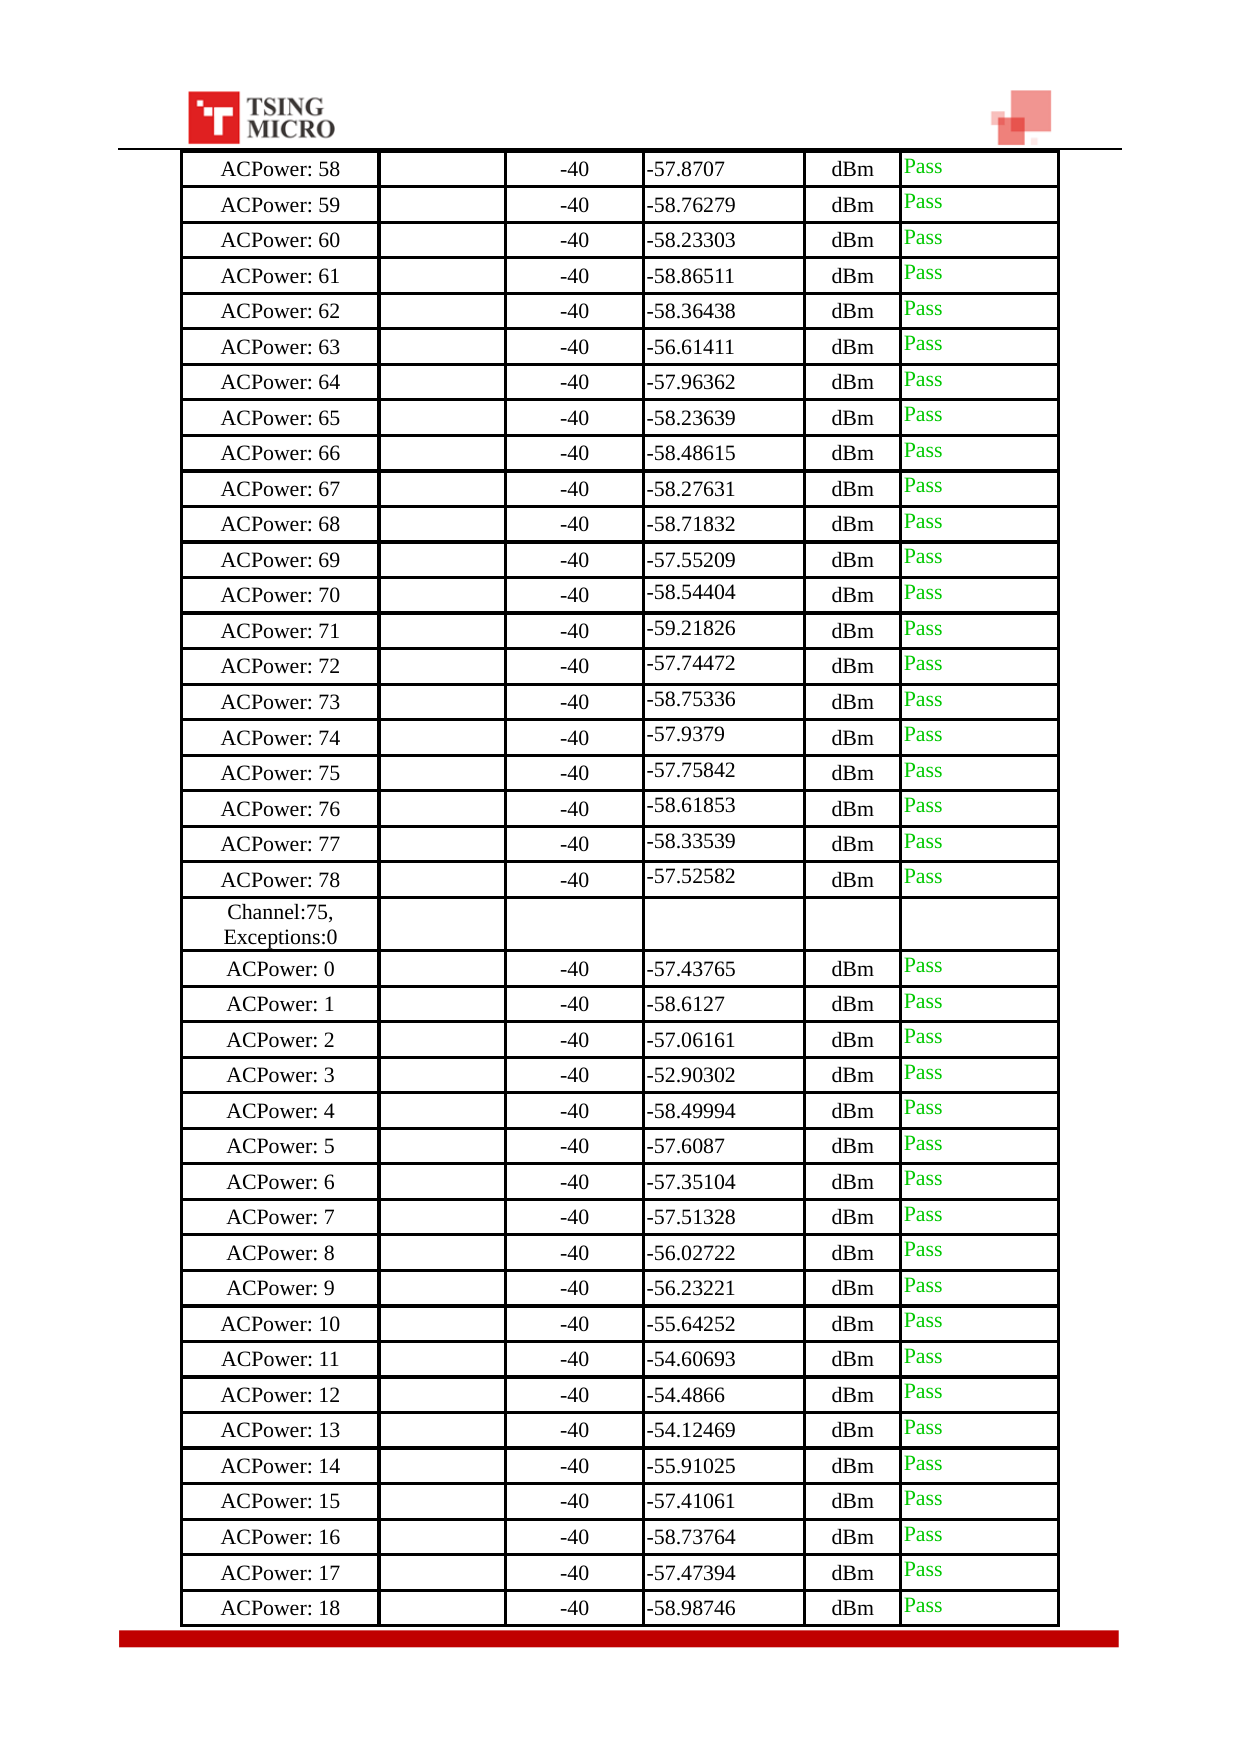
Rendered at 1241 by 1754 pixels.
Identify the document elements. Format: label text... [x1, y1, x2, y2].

table_cell Pass [902, 1414, 1057, 1446]
table_cell -40 [507, 401, 642, 434]
picture [187, 88, 1053, 146]
table_cell [381, 1236, 504, 1269]
table_cell -40 [507, 1059, 642, 1091]
table_cell ACPower: 12 [183, 1379, 377, 1411]
table_cell ACPower: 8 [183, 1236, 377, 1269]
table_cell [381, 437, 504, 469]
table_cell Pass [902, 1165, 1057, 1198]
table_cell -40 [507, 259, 642, 292]
table_cell [381, 1521, 504, 1553]
table_cell dBm [806, 1201, 899, 1233]
table_cell -40 [507, 828, 642, 860]
table_cell [381, 1485, 504, 1517]
table_cell [381, 899, 504, 949]
table_cell Pass [902, 650, 1057, 682]
table_cell Pass [902, 1023, 1057, 1056]
table_cell ACPower: 72 [183, 650, 377, 682]
table_cell Pass [902, 1592, 1057, 1624]
table_cell -57.52582 [645, 863, 803, 896]
table_cell -56.61411 [645, 330, 803, 363]
table_cell ACPower: 67 [183, 473, 377, 505]
table_cell dBm [806, 224, 899, 256]
table_cell -40 [507, 1308, 642, 1340]
table_cell dBm [806, 1450, 899, 1482]
table_cell dBm [806, 1379, 899, 1411]
table_cell ACPower: 70 [183, 579, 377, 611]
table_cell dBm [806, 757, 899, 789]
table_cell -57.47394 [645, 1556, 803, 1588]
table_cell -40 [507, 224, 642, 256]
table_cell -55.91025 [645, 1450, 803, 1482]
table_cell [507, 899, 642, 949]
table_cell [381, 1308, 504, 1340]
table_cell dBm [806, 952, 899, 984]
table_cell dBm [806, 330, 899, 363]
table_cell [381, 1343, 504, 1375]
table_cell Pass [902, 366, 1057, 398]
table_cell -40 [507, 330, 642, 363]
table_cell -40 [507, 1236, 642, 1269]
table_cell [381, 188, 504, 221]
table_cell [381, 579, 504, 611]
table_cell [381, 1379, 504, 1411]
table_cell -40 [507, 863, 642, 896]
table_cell -40 [507, 295, 642, 327]
table_cell [381, 330, 504, 363]
table_cell Pass [902, 721, 1057, 753]
table_cell dBm [806, 188, 899, 221]
table_cell [381, 1094, 504, 1127]
table_cell -58.6127 [645, 988, 803, 1020]
table_cell ACPower: 71 [183, 615, 377, 647]
table_cell ACPower: 76 [183, 792, 377, 824]
table_cell Pass [902, 188, 1057, 221]
table_cell Pass [902, 1201, 1057, 1233]
table_cell Pass [902, 792, 1057, 824]
table_cell [381, 988, 504, 1020]
table_cell -40 [507, 988, 642, 1020]
table_cell -57.41061 [645, 1485, 803, 1517]
table_cell ACPower: 1 [183, 988, 377, 1020]
table_cell dBm [806, 792, 899, 824]
table_cell [381, 1059, 504, 1091]
table_cell [381, 757, 504, 789]
table_cell -54.60693 [645, 1343, 803, 1375]
table_cell ACPower: 14 [183, 1450, 377, 1482]
table_cell -40 [507, 366, 642, 398]
table_cell dBm [806, 1165, 899, 1198]
table_cell dBm [806, 508, 899, 540]
table_cell -58.33539 [645, 828, 803, 860]
table_cell [381, 259, 504, 292]
table_cell dBm [806, 366, 899, 398]
table_cell -57.96362 [645, 366, 803, 398]
table_cell Pass [902, 1485, 1057, 1517]
table_cell ACPower: 73 [183, 686, 377, 718]
table_cell Pass [902, 757, 1057, 789]
table_cell -58.71832 [645, 508, 803, 540]
table_cell Pass [902, 544, 1057, 576]
table_cell ACPower: 61 [183, 259, 377, 292]
table_cell -40 [507, 1272, 642, 1304]
table_cell ACPower: 2 [183, 1023, 377, 1056]
table_cell Pass [902, 473, 1057, 505]
table_cell [381, 473, 504, 505]
table_cell -57.51328 [645, 1201, 803, 1233]
table_cell ACPower: 6 [183, 1165, 377, 1198]
table_cell Channel:75, Exceptions:0 [183, 899, 377, 949]
table_cell -40 [507, 1130, 642, 1162]
table_cell [381, 1023, 504, 1056]
table_cell Pass [902, 1094, 1057, 1127]
table_cell dBm [806, 1130, 899, 1162]
table_cell dBm [806, 863, 899, 896]
table_cell -57.35104 [645, 1165, 803, 1198]
table_cell ACPower: 0 [183, 952, 377, 984]
table_cell [381, 1165, 504, 1198]
table_cell dBm [806, 1023, 899, 1056]
table_cell -56.02722 [645, 1236, 803, 1269]
table_cell Pass [902, 437, 1057, 469]
table_cell ACPower: 69 [183, 544, 377, 576]
table_cell [381, 1201, 504, 1233]
table_cell -40 [507, 757, 642, 789]
table_cell -40 [507, 1165, 642, 1198]
table_cell -57.6087 [645, 1130, 803, 1162]
table_cell dBm [806, 544, 899, 576]
table_cell Pass [902, 863, 1057, 896]
table_cell -58.36438 [645, 295, 803, 327]
table_cell -40 [507, 1556, 642, 1588]
table_cell -40 [507, 1201, 642, 1233]
table_cell Pass [902, 1521, 1057, 1553]
table_cell [381, 650, 504, 682]
table_cell ACPower: 3 [183, 1059, 377, 1091]
table_cell -40 [507, 1414, 642, 1446]
table_cell -57.75842 [645, 757, 803, 789]
table_cell -40 [507, 650, 642, 682]
table_cell -40 [507, 792, 642, 824]
table_cell ACPower: 17 [183, 1556, 377, 1588]
table_cell -56.23221 [645, 1272, 803, 1304]
table_cell dBm [806, 650, 899, 682]
table_cell Pass [902, 952, 1057, 984]
table_cell Pass [902, 1236, 1057, 1269]
table_cell -52.90302 [645, 1059, 803, 1091]
table_cell dBm [806, 153, 899, 185]
table_cell ACPower: 60 [183, 224, 377, 256]
table_cell -40 [507, 153, 642, 185]
table_cell dBm [806, 1414, 899, 1446]
table_cell -57.06161 [645, 1023, 803, 1056]
table_cell Pass [902, 615, 1057, 647]
table_cell ACPower: 62 [183, 295, 377, 327]
table_cell -58.54404 [645, 579, 803, 611]
table_cell [381, 153, 504, 185]
table_cell -40 [507, 508, 642, 540]
table_cell ACPower: 64 [183, 366, 377, 398]
table_cell -40 [507, 1450, 642, 1482]
table_cell dBm [806, 828, 899, 860]
table_cell dBm [806, 988, 899, 1020]
table_cell Pass [902, 224, 1057, 256]
table_cell [645, 899, 803, 949]
table_cell dBm [806, 579, 899, 611]
table_cell -40 [507, 544, 642, 576]
table_cell -40 [507, 952, 642, 984]
table_cell [381, 1556, 504, 1588]
table_cell -58.27631 [645, 473, 803, 505]
table_cell Pass [902, 828, 1057, 860]
table_cell -59.21826 [645, 615, 803, 647]
table_cell [381, 1130, 504, 1162]
table_cell ACPower: 74 [183, 721, 377, 753]
table_cell dBm [806, 1236, 899, 1269]
table_cell ACPower: 10 [183, 1308, 377, 1340]
table_cell [381, 508, 504, 540]
table_cell -58.76279 [645, 188, 803, 221]
table_cell [381, 792, 504, 824]
table_cell dBm [806, 1272, 899, 1304]
table_cell dBm [806, 259, 899, 292]
table_cell [381, 1414, 504, 1446]
table_cell Pass [902, 579, 1057, 611]
table_cell ACPower: 16 [183, 1521, 377, 1553]
table_cell ACPower: 77 [183, 828, 377, 860]
table_cell dBm [806, 686, 899, 718]
table_cell ACPower: 68 [183, 508, 377, 540]
table_cell Pass [902, 153, 1057, 185]
table_cell [381, 828, 504, 860]
table_cell Pass [902, 686, 1057, 718]
table_cell Pass [902, 295, 1057, 327]
table_cell Pass [902, 1130, 1057, 1162]
table_cell Pass [902, 330, 1057, 363]
table_cell dBm [806, 721, 899, 753]
table_cell -57.74472 [645, 650, 803, 682]
table_cell ACPower: 13 [183, 1414, 377, 1446]
table_cell Pass [902, 1272, 1057, 1304]
table_cell dBm [806, 1094, 899, 1127]
table_cell -40 [507, 437, 642, 469]
table_cell -58.61853 [645, 792, 803, 824]
table_cell ACPower: 4 [183, 1094, 377, 1127]
table_cell -40 [507, 1343, 642, 1375]
table_cell [381, 544, 504, 576]
table_cell dBm [806, 1343, 899, 1375]
table_cell [381, 1272, 504, 1304]
table_cell -57.43765 [645, 952, 803, 984]
table_cell ACPower: 7 [183, 1201, 377, 1233]
table_cell dBm [806, 1521, 899, 1553]
table_cell Pass [902, 508, 1057, 540]
table_cell ACPower: 63 [183, 330, 377, 363]
table_cell ACPower: 5 [183, 1130, 377, 1162]
table_cell ACPower: 58 [183, 153, 377, 185]
table_cell -40 [507, 1521, 642, 1553]
table_cell Pass [902, 401, 1057, 434]
table_cell ACPower: 75 [183, 757, 377, 789]
table_cell -58.86511 [645, 259, 803, 292]
table_cell ACPower: 18 [183, 1592, 377, 1624]
table_cell -58.23639 [645, 401, 803, 434]
table_cell -58.73764 [645, 1521, 803, 1553]
table_cell ACPower: 9 [183, 1272, 377, 1304]
table_cell ACPower: 65 [183, 401, 377, 434]
table_cell -58.75336 [645, 686, 803, 718]
table_cell -57.9379 [645, 721, 803, 753]
table_cell dBm [806, 437, 899, 469]
table_cell [381, 224, 504, 256]
table_cell [381, 366, 504, 398]
table_cell -40 [507, 1379, 642, 1411]
table_cell ACPower: 78 [183, 863, 377, 896]
table_cell -40 [507, 1023, 642, 1056]
table_cell [381, 615, 504, 647]
table_cell Pass [902, 1556, 1057, 1588]
table_cell -40 [507, 188, 642, 221]
table_cell -40 [507, 1094, 642, 1127]
table_cell -54.12469 [645, 1414, 803, 1446]
table_cell Pass [902, 1450, 1057, 1482]
table_cell dBm [806, 1592, 899, 1624]
table_cell -40 [507, 686, 642, 718]
table_cell ACPower: 15 [183, 1485, 377, 1517]
table_cell Pass [902, 988, 1057, 1020]
table_cell -58.49994 [645, 1094, 803, 1127]
table_cell [381, 721, 504, 753]
table_cell dBm [806, 401, 899, 434]
table_cell Pass [902, 1343, 1057, 1375]
table_cell -40 [507, 473, 642, 505]
table_cell dBm [806, 295, 899, 327]
table_cell -57.55209 [645, 544, 803, 576]
table_cell -40 [507, 1485, 642, 1517]
table_cell [902, 899, 1057, 949]
table_cell Pass [902, 1379, 1057, 1411]
table_cell [381, 401, 504, 434]
table_cell dBm [806, 1059, 899, 1091]
table_cell -58.98746 [645, 1592, 803, 1624]
table_cell dBm [806, 1485, 899, 1517]
table_cell -55.64252 [645, 1308, 803, 1340]
table_cell [381, 1592, 504, 1624]
table_cell ACPower: 11 [183, 1343, 377, 1375]
table_cell dBm [806, 615, 899, 647]
table_cell -40 [507, 1592, 642, 1624]
picture [118, 1629, 1121, 1651]
table_cell -57.8707 [645, 153, 803, 185]
table_cell [381, 863, 504, 896]
table_cell [381, 686, 504, 718]
table_cell Pass [902, 1059, 1057, 1091]
table_cell -40 [507, 579, 642, 611]
table_cell -40 [507, 721, 642, 753]
table_cell [381, 952, 504, 984]
table_cell -40 [507, 615, 642, 647]
table_cell [806, 899, 899, 949]
table_cell [381, 295, 504, 327]
table_cell -58.23303 [645, 224, 803, 256]
table_cell -54.4866 [645, 1379, 803, 1411]
table_cell Pass [902, 259, 1057, 292]
table_cell ACPower: 66 [183, 437, 377, 469]
table_cell ACPower: 59 [183, 188, 377, 221]
table_cell [381, 1450, 504, 1482]
table_cell -58.48615 [645, 437, 803, 469]
table_cell dBm [806, 473, 899, 505]
table_cell Pass [902, 1308, 1057, 1340]
table_cell dBm [806, 1308, 899, 1340]
table_cell dBm [806, 1556, 899, 1588]
